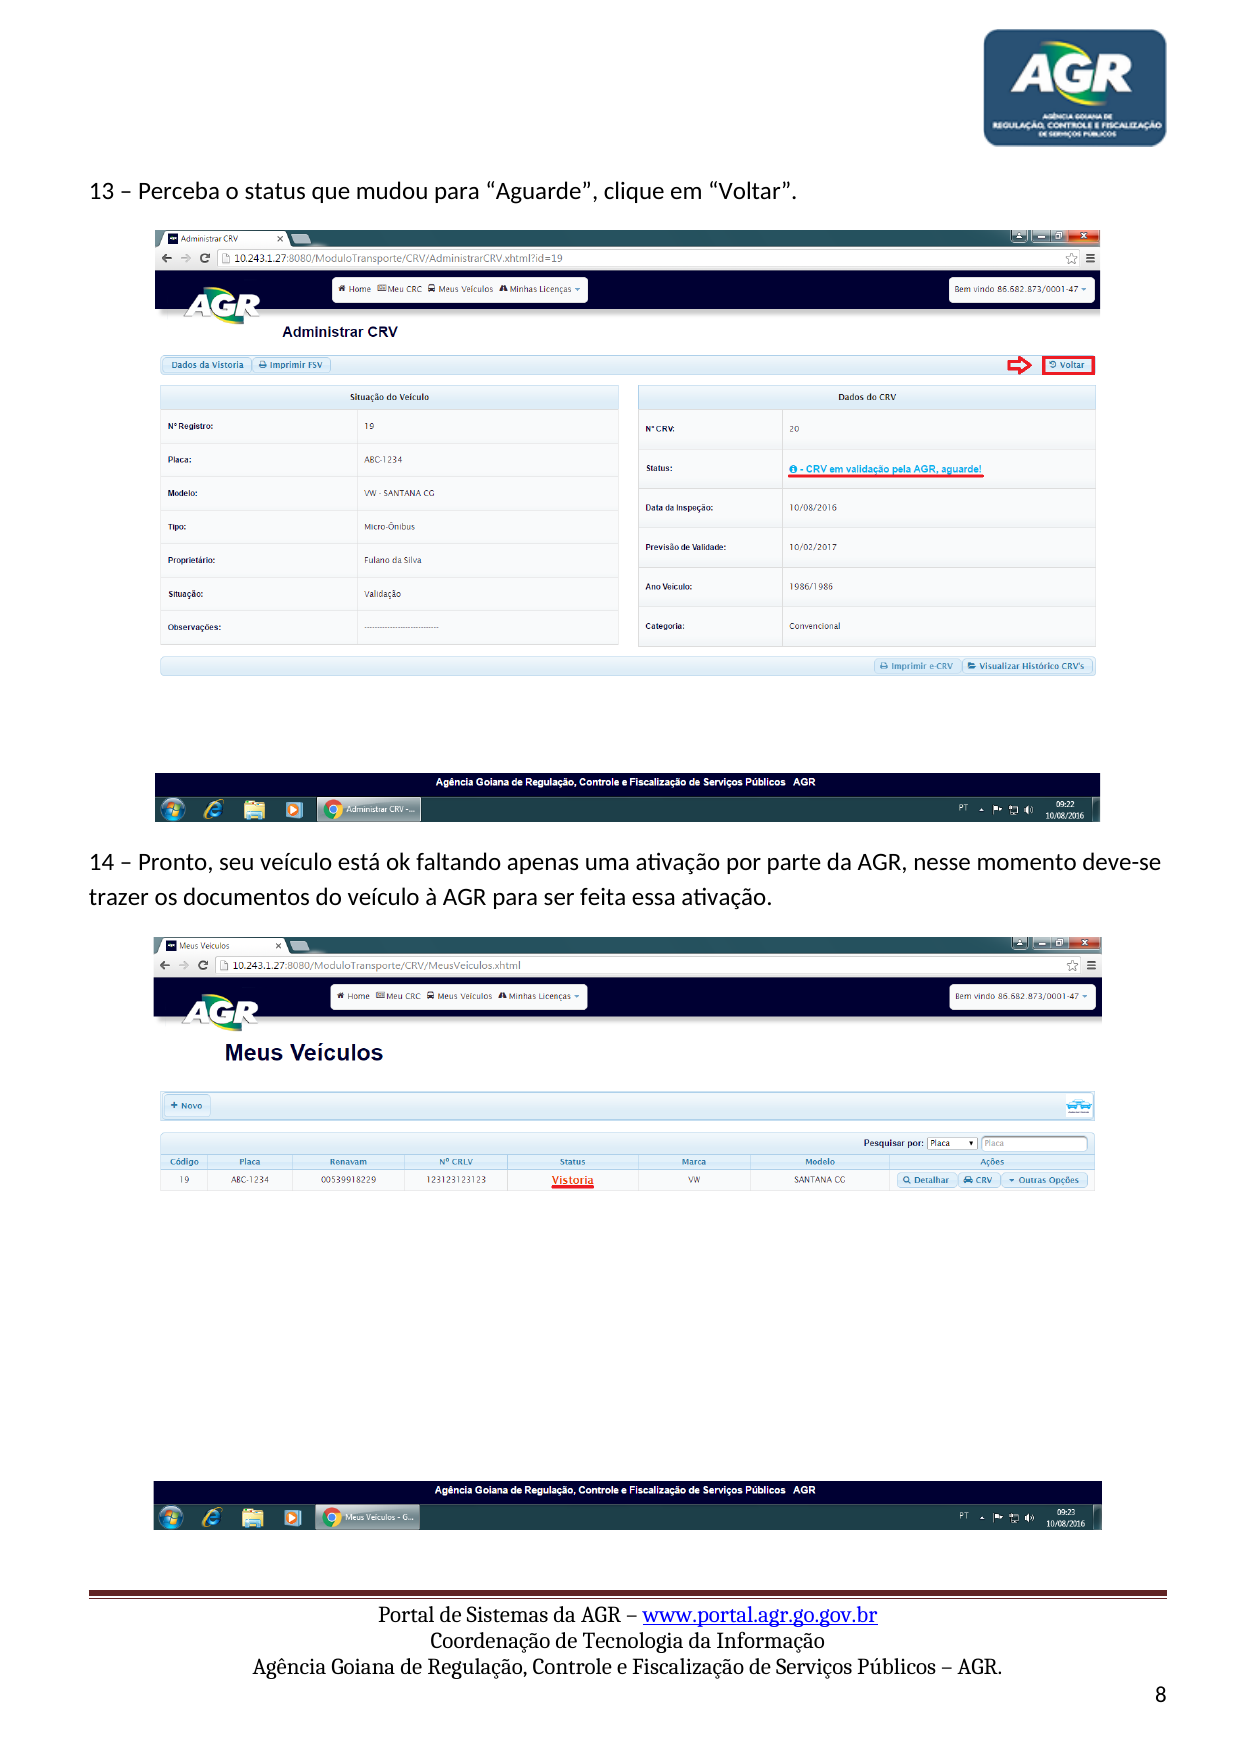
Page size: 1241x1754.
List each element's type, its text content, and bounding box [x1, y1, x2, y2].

picture [153, 937, 1102, 1530]
picture [155, 230, 1101, 822]
text 14 – Pronto, seu veículo está ok faltando apenas uma ativação por parte da AGR, nesse momento deve-se trazer os documentos do veículo à AGR para ser feita essa ativação. [89, 846, 1167, 912]
text 13 – Perceba o status que mudou para “Aguarde”, clique em “Voltar”. [89, 175, 1167, 205]
picture [983, 29, 1167, 147]
